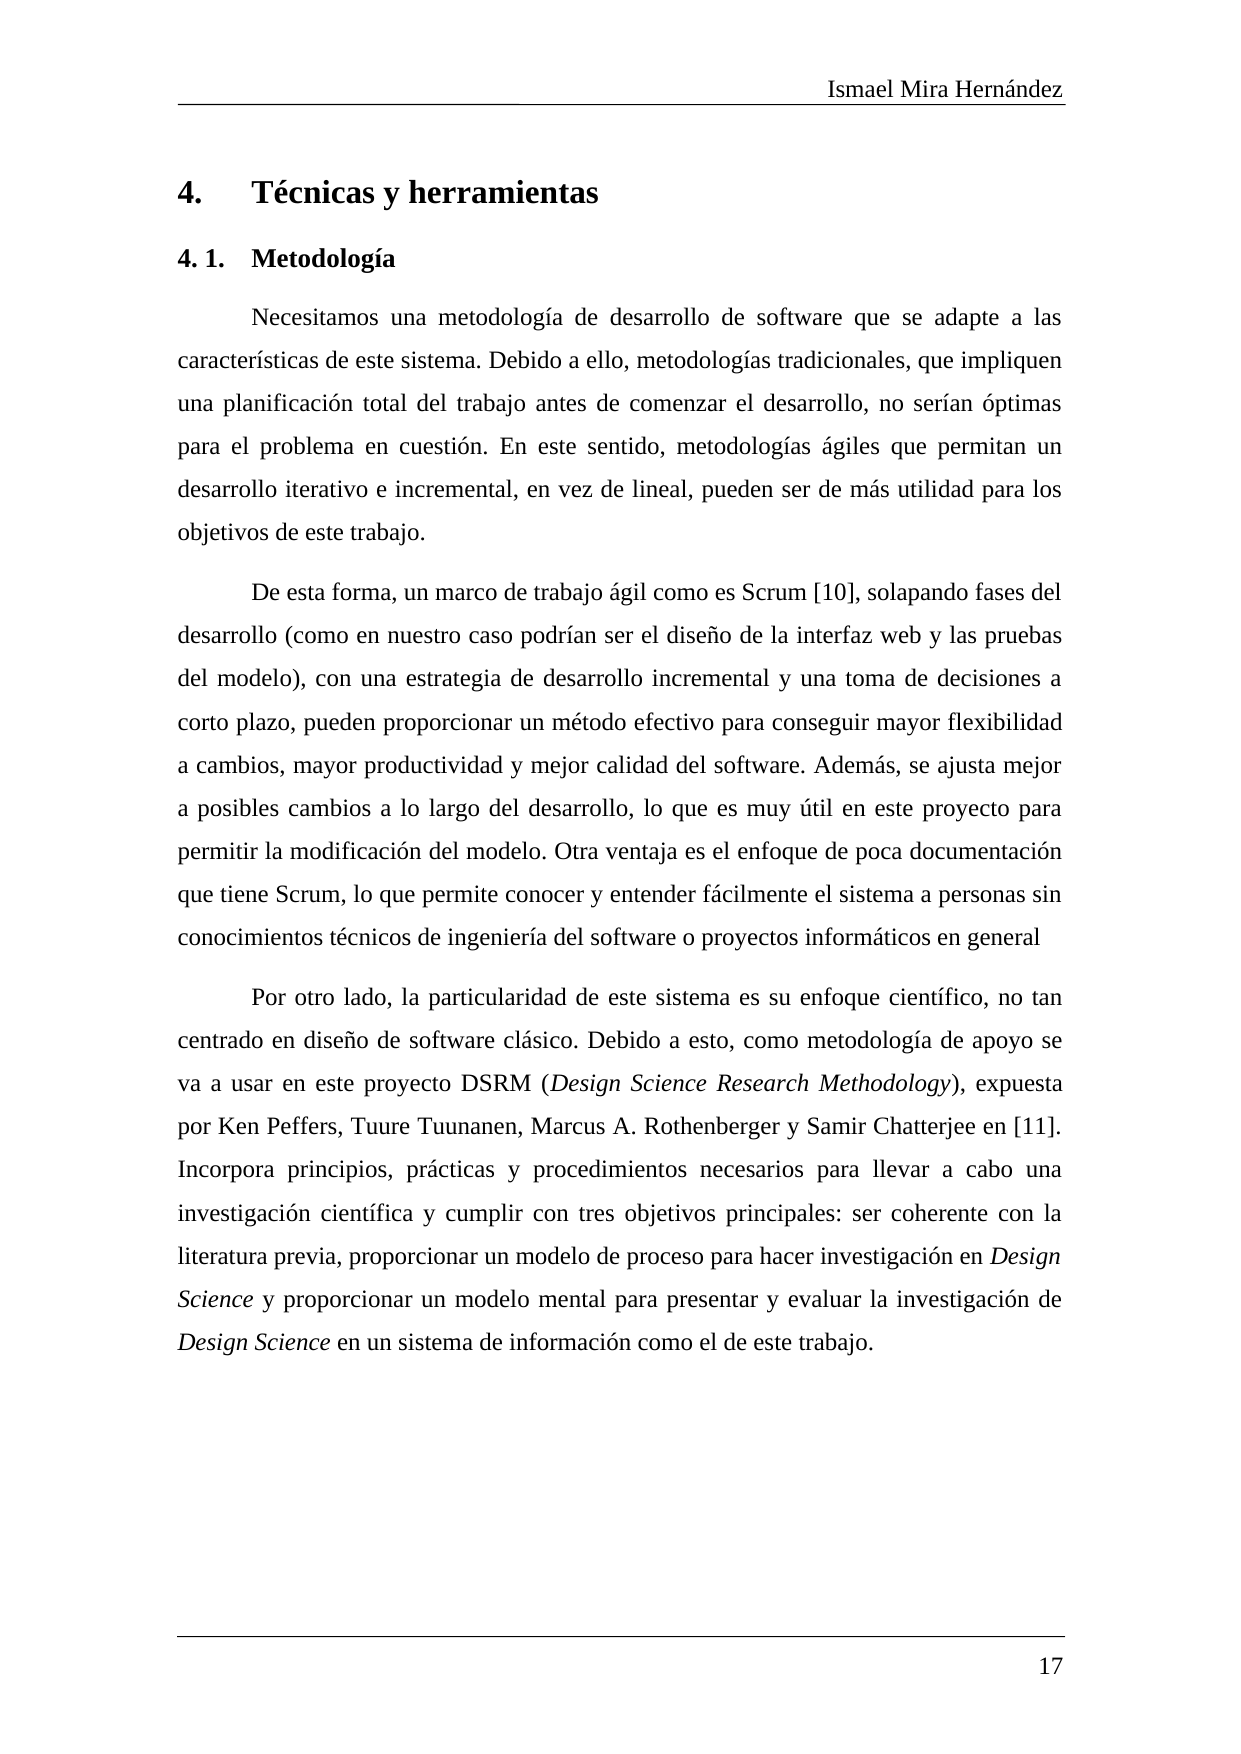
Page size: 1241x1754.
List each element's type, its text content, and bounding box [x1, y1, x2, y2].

subtitle 4. Técnicas y herramientas [177, 173, 1063, 211]
subtitle 4. 1. Metodología [177, 243, 1063, 274]
text De esta forma, un marco de trabajo ágil como es Scrum [10], solapando fases del desarrollo (como en nuestro caso podrían ser el diseño de la interfaz web y las pruebas del modelo), con una estrategia de desarrollo incremental y una toma de decisiones a corto plazo, pueden proporcionar un método efectivo para conseguir mayor flexibilidad a cambios, mayor productividad y mejor calidad del software. Además, se ajusta mejor a posibles cambios a lo largo del desarrollo, lo que es muy útil en este proyecto para permitir la modificación del modelo. Otra ventaja es el enfoque de poca documentación que tiene Scrum, lo que permite conocer y entender fácilmente el sistema a personas sin conocimientos técnicos de ingeniería del software o proyectos informáticos en general [177, 577, 1063, 951]
text Necesitamos una metodología de desarrollo de software que se adapte a las características de este sistema. Debido a ello, metodologías tradicionales, que impliquen una planificación total del trabajo antes de comenzar el desarrollo, no serían óptimas para el problema en cuestión. En este sentido, metodologías ágiles que permitan un desarrollo iterativo e incremental, en vez de lineal, pueden ser de más utilidad para los objetivos de este trabajo. [177, 302, 1063, 546]
text Por otro lado, la particularidad de este sistema es su enfoque científico, no tan centrado en diseño de software clásico. Debido a esto, como metodología de apoyo se va a usar en este proyecto DSRM (Design Science Research Methodology), expuesta por Ken Peffers, Tuure Tuunanen, Marcus A. Rothenberger y Samir Chatterjee en [11]. Incorpora principios, prácticas y procedimientos necesarios para llevar a cabo una investigación científica y cumplir con tres objetivos principales: ser coherente con la literatura previa, proporcionar un modelo de proceso para hacer investigación en Design Science y proporcionar un modelo mental para presentar y evaluar la investigación de Design Science en un sistema de información como el de este trabajo. [177, 982, 1063, 1356]
